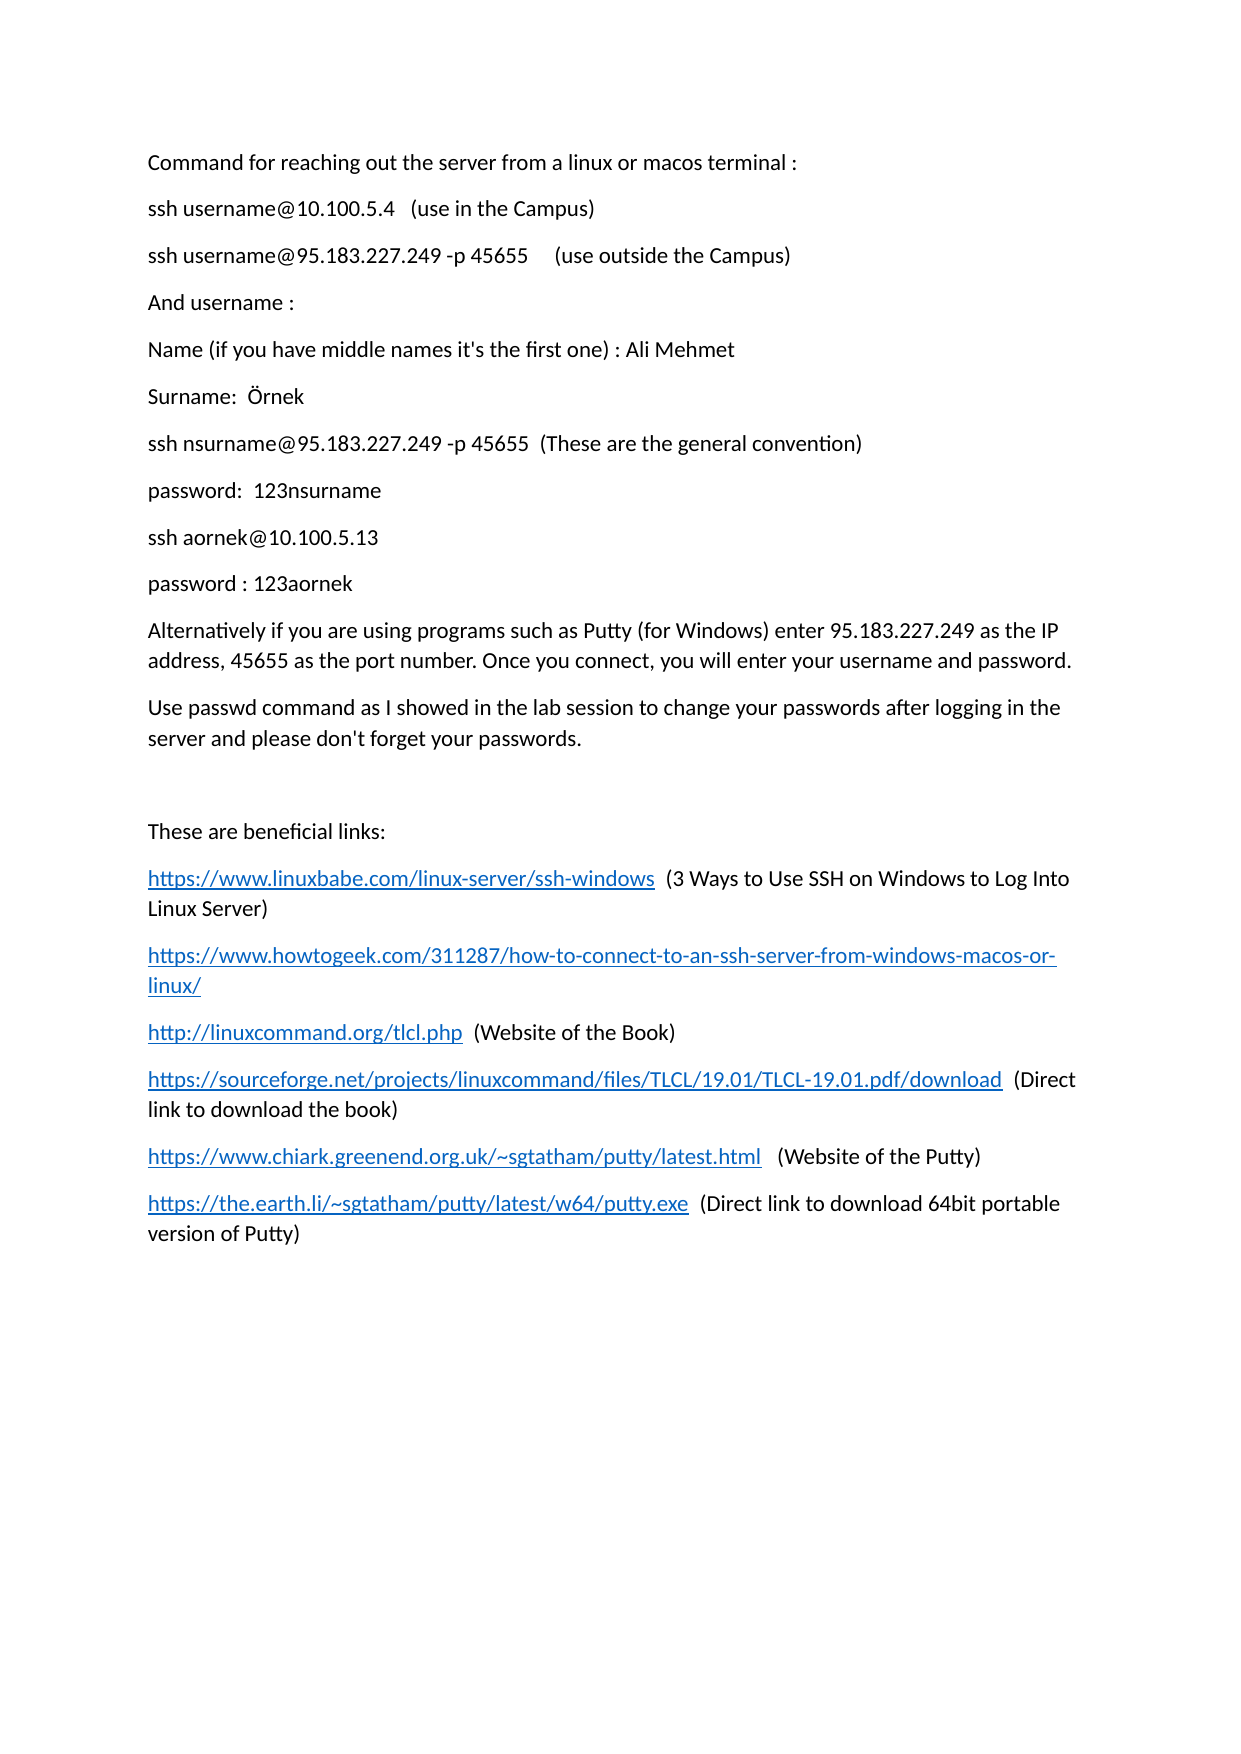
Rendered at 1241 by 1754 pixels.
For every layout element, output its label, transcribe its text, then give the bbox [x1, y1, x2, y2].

text ssh username@10.100.5.4 (use in the Campus) [148, 194, 1093, 222]
text Alternatively if you are using programs such as Putty (for Windows) enter 95.183.227.249 as the IP address, 45655 as the port number. Once you connect, you will enter your username and password. [148, 616, 1093, 674]
text https://the.earth.li/~sgtatham/putty/latest/w64/putty.exe (Direct link to download 64bit portable version of Putty) [148, 1189, 1093, 1247]
text Surname: Örnek [148, 382, 1093, 410]
text ssh aornek@10.100.5.13 [148, 523, 1093, 551]
text Command for reaching out the server from a linux or macos terminal : [148, 148, 1093, 176]
text http://linuxcommand.org/tlcl.php (Website of the Book) [148, 1018, 1093, 1046]
text password : 123aornek [148, 569, 1093, 597]
text https://sourceforge.net/projects/linuxcommand/files/TLCL/19.01/TLCL-19.01.pdf/download (Direct link to download the book) [148, 1065, 1093, 1123]
text ssh username@95.183.227.249 -p 45655 (use outside the Campus) [148, 241, 1093, 269]
text https://www.howtogeek.com/311287/how-to-connect-to-an-ssh-server-from-windows-macos-or-linux/ [148, 941, 1093, 999]
text Name (if you have middle names it's the first one) : Ali Mehmet [148, 335, 1093, 363]
text https://www.linuxbabe.com/linux-server/ssh-windows (3 Ways to Use SSH on Windows to Log Into Linux Server) [148, 864, 1093, 922]
text password: 123nsurname [148, 476, 1093, 504]
text ssh nsurname@95.183.227.249 -p 45655 (These are the general convention) [148, 429, 1093, 457]
text And username : [148, 288, 1093, 316]
text https://www.chiark.greenend.org.uk/~sgtatham/putty/latest.html (Website of the Putty) [148, 1142, 1093, 1170]
text These are beneficial links: [148, 817, 1093, 845]
text Use passwd command as I showed in the lab session to change your passwords after logging in the server and please don't forget your passwords. [148, 693, 1093, 752]
